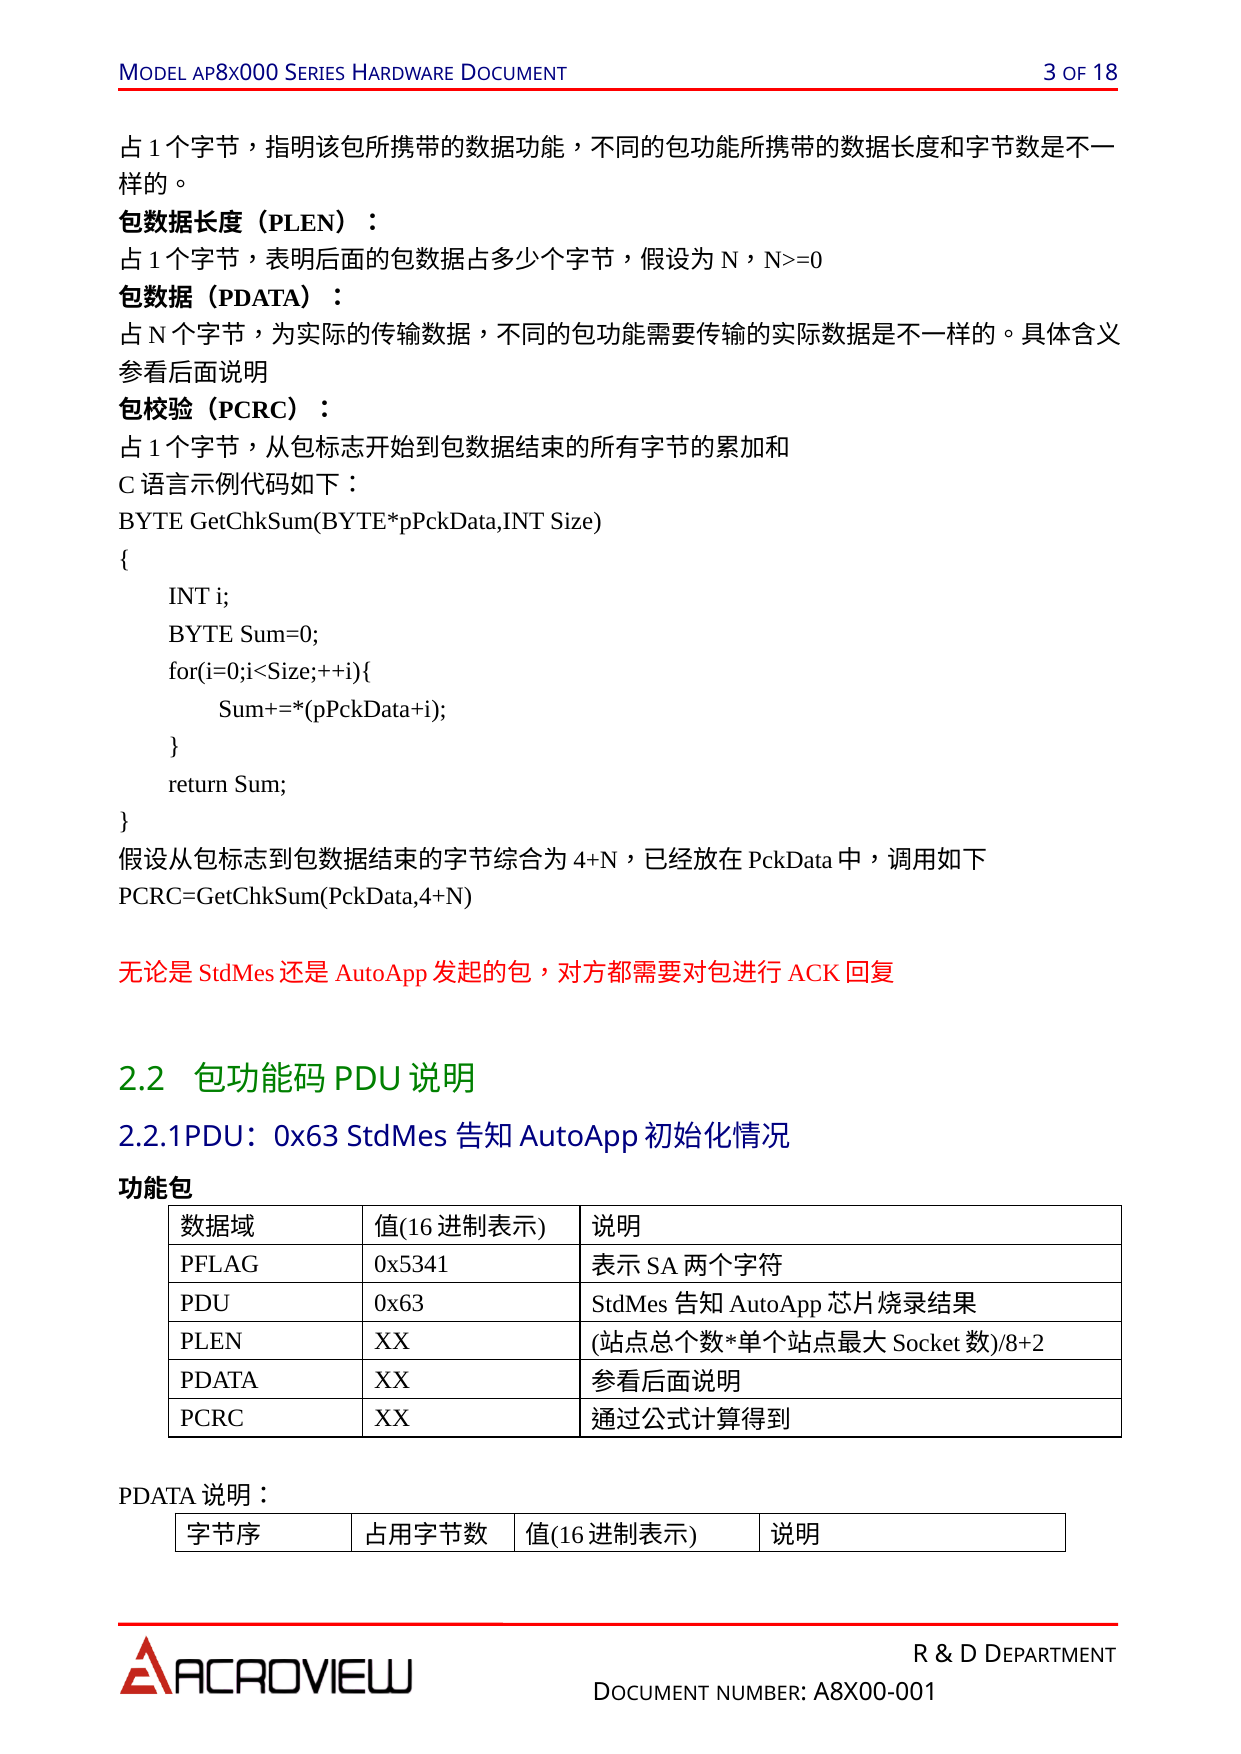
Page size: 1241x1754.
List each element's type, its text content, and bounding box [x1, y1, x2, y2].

table_cell XX [363, 1322, 579, 1359]
table_cell PDU [169, 1283, 362, 1321]
text 占1个字节，指明该包所携带的数据功能，不同的包功能所携带的数据长度和字节数是不一样的。 [118, 127, 1122, 202]
text return Sum; [118, 764, 1122, 802]
table_cell 0x63 [363, 1283, 579, 1321]
text 功能包 [118, 1168, 1122, 1205]
text 包数据长度（PLEN）： [118, 202, 1122, 239]
table_cell 0x5341 [363, 1245, 579, 1282]
text PCRC=GetChkSum(PckData,4+N) [118, 877, 1122, 914]
text 占1个字节，从包标志开始到包数据结束的所有字节的累加和 [118, 427, 1122, 464]
text BYTE Sum=0; [118, 614, 1122, 652]
text 无论是StdMes还是AutoApp发起的包，对方都需要对包进行ACK回复 [118, 952, 1122, 989]
text 占1个字节，表明后面的包数据占多少个字节，假设为N，N>=0 [118, 239, 1122, 277]
table_header 说明 [760, 1514, 1065, 1551]
text } [118, 802, 1122, 839]
table_header 占用字节数 [352, 1514, 514, 1551]
subtitle 2.2.1PDU：0x63 StdMes 告知AutoApp初始化情况 [118, 1113, 1122, 1155]
text PDATA说明： [118, 1475, 1122, 1512]
table_header 值(16进制表示) [363, 1206, 579, 1244]
picture [118, 1631, 417, 1701]
table_cell 通过公式计算得到 [581, 1399, 1121, 1436]
table_header 值(16进制表示) [515, 1514, 759, 1551]
table_cell 表示SA两个字符 [581, 1245, 1121, 1282]
table_cell (站点总个数*单个站点最大Socket数)/8+2 [581, 1322, 1121, 1359]
text 占N个字节，为实际的传输数据，不同的包功能需要传输的实际数据是不一样的。具体含义参看后面说明 [118, 314, 1122, 389]
text C语言示例代码如下： [118, 464, 1122, 502]
table_cell StdMes 告知AutoApp芯片烧录结果 [581, 1283, 1121, 1321]
table_cell PFLAG [169, 1245, 362, 1282]
text INT i; [118, 577, 1122, 614]
text 包数据（PDATA）： [118, 277, 1122, 314]
table_cell XX [363, 1399, 579, 1436]
table_header 数据域 [169, 1206, 362, 1244]
table_cell PDATA [169, 1360, 362, 1398]
text BYTE GetChkSum(BYTE*pPckData,INT Size) [118, 502, 1122, 539]
text { [118, 539, 1122, 577]
subtitle 包功能码PDU说明 [118, 1052, 1122, 1100]
table_cell PLEN [169, 1322, 362, 1359]
table_header 字节序 [176, 1514, 351, 1551]
table_header 说明 [581, 1206, 1121, 1244]
text 假设从包标志到包数据结束的字节综合为4+N，已经放在PckData中，调用如下 [118, 839, 1122, 877]
text for(i=0;i<Size;++i){ [118, 652, 1122, 689]
table_cell PCRC [169, 1399, 362, 1436]
text 包校验（PCRC）： [118, 389, 1122, 427]
text } [118, 727, 1122, 764]
table_cell XX [363, 1360, 579, 1398]
text Sum+=*(pPckData+i); [118, 689, 1122, 727]
table_cell 参看后面说明 [581, 1360, 1121, 1398]
